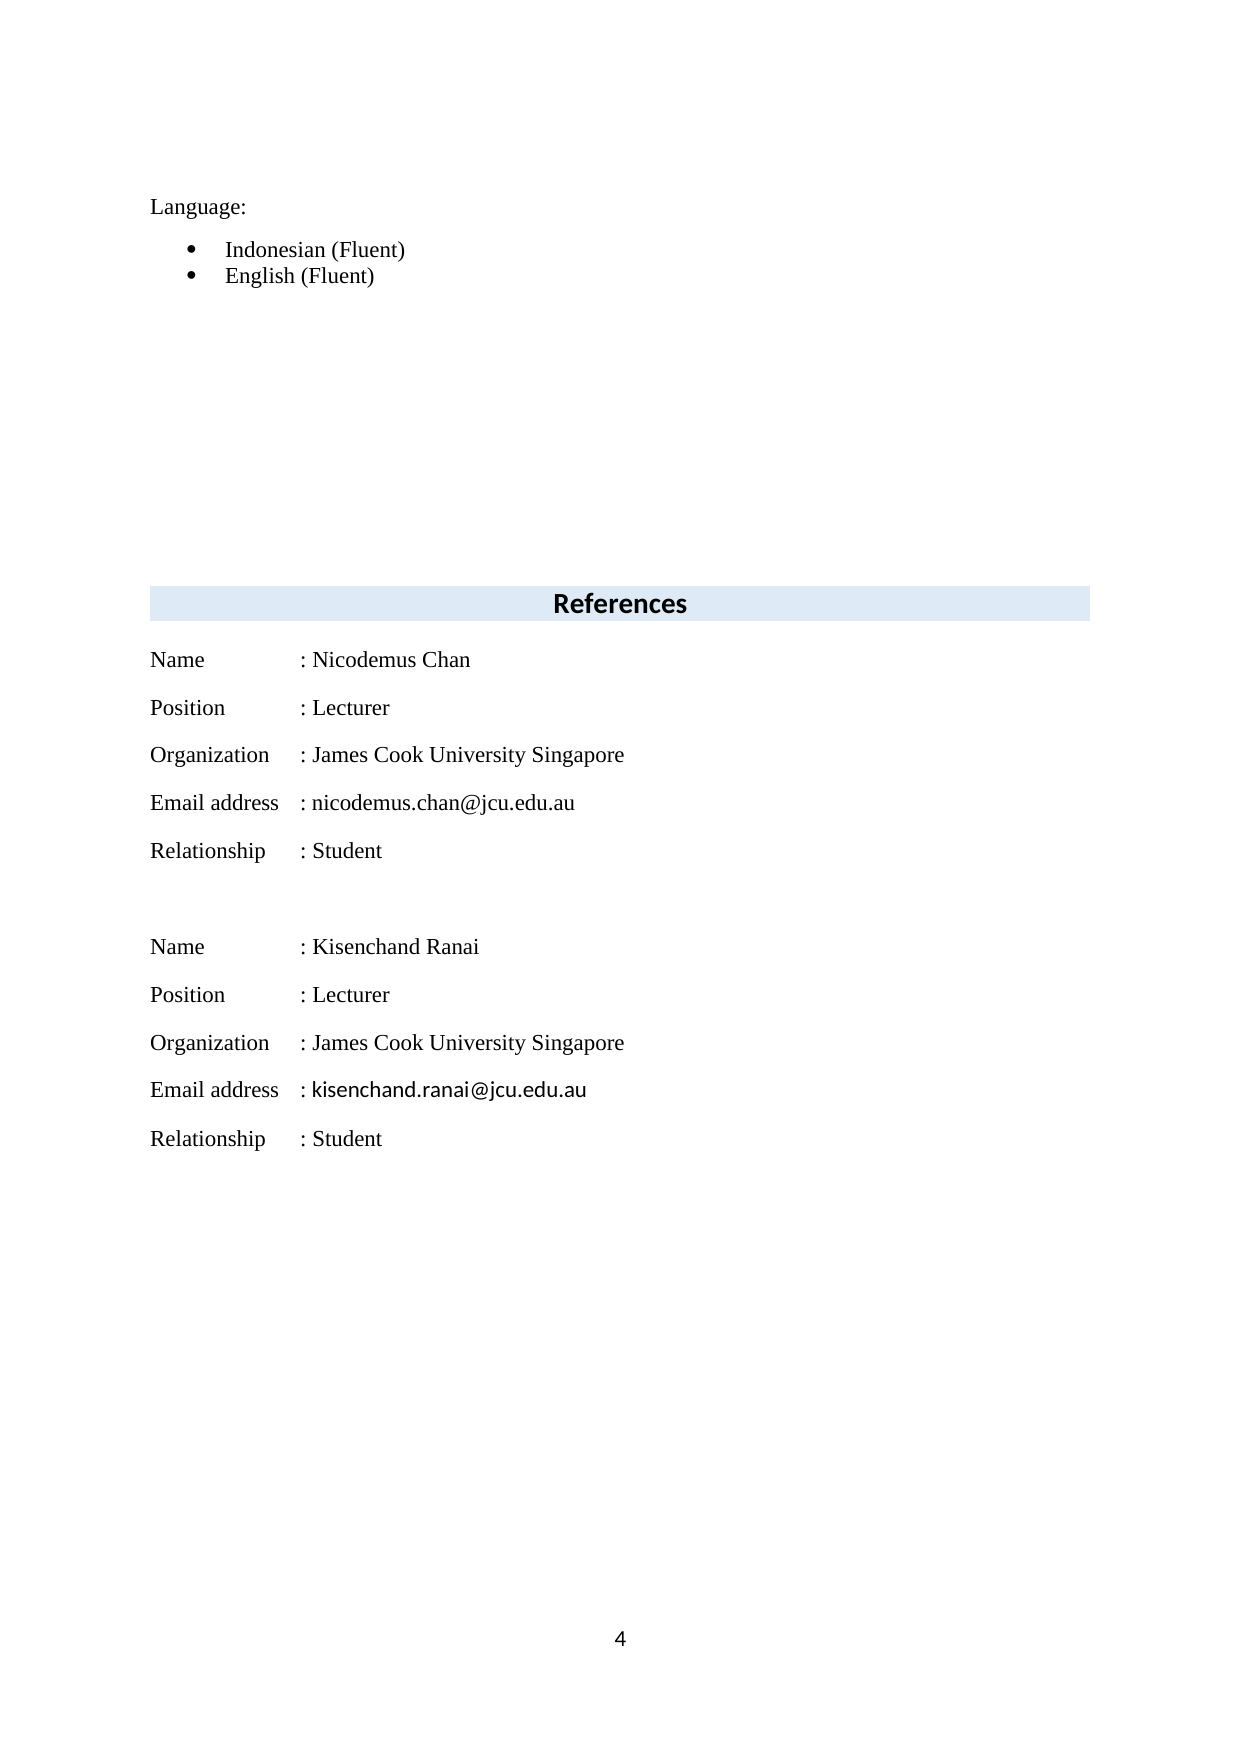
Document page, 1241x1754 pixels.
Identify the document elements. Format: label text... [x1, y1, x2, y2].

text Organization : James Cook University Singapore [150, 1024, 1090, 1055]
text Email address : kisenchand.ranai@jcu.edu.au [150, 1072, 1090, 1103]
text References [150, 586, 1090, 621]
list English (Fluent) [187, 262, 1090, 289]
text Email address : nicodemus.chan@jcu.edu.au [150, 784, 1090, 816]
text Position : Lecturer [150, 689, 1090, 720]
text Language: [150, 193, 1090, 219]
text Relationship : Student [150, 1120, 1090, 1151]
text Name : Kisenchand Ranai [150, 928, 1090, 959]
list Indonesian (Fluent) [187, 236, 1090, 262]
text Position : Lecturer [150, 976, 1090, 1007]
text Name : Nicodemus Chan [150, 641, 1090, 672]
text Organization : James Cook University Singapore [150, 737, 1090, 768]
text Relationship : Student [150, 832, 1090, 864]
